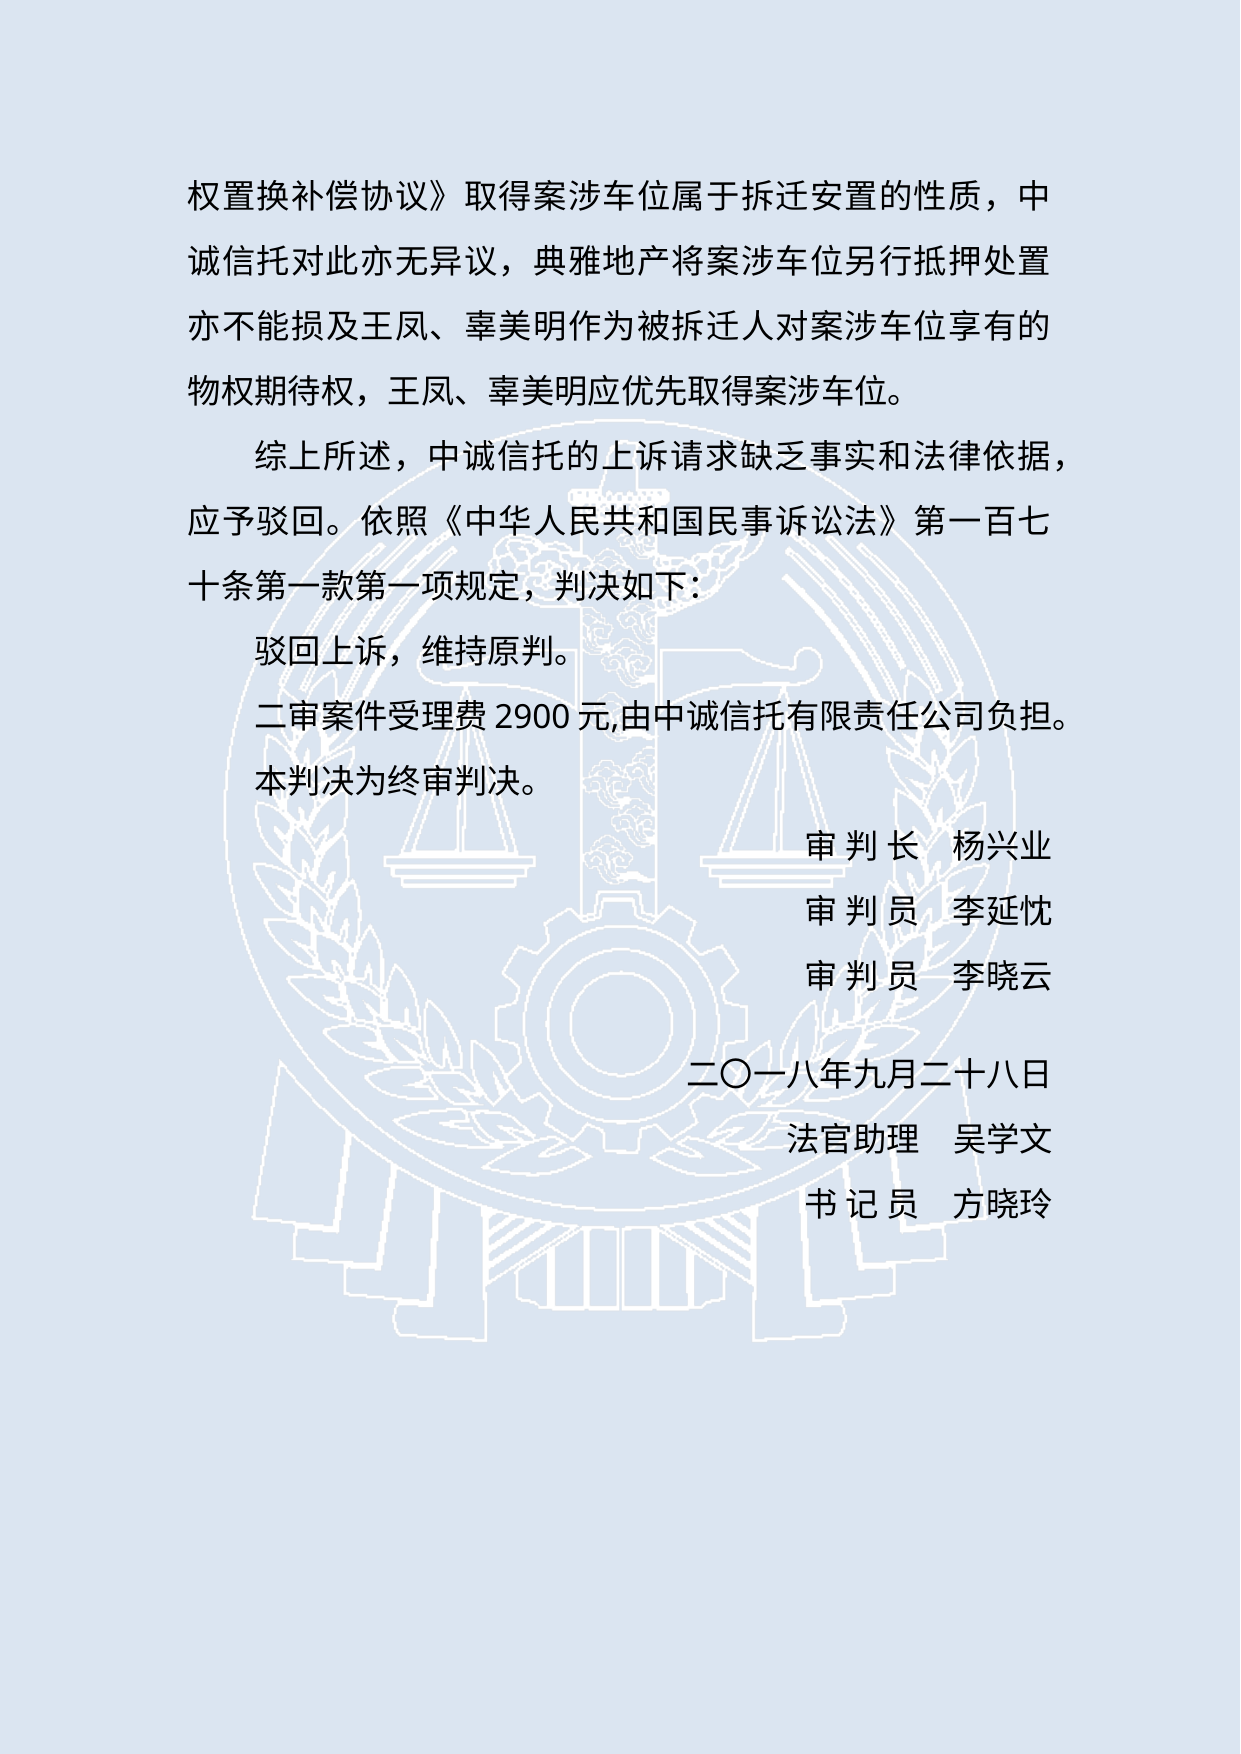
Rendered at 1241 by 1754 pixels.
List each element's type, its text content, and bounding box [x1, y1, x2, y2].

text 审 判 长 杨兴业 [187, 812, 1053, 877]
text 审 判 员 李延忱 [187, 877, 1053, 942]
text 审 判 员 李晓云 [187, 942, 1053, 1039]
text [187, 162, 1053, 422]
text 二〇一八年九月二十八日 [187, 1039, 1053, 1104]
text 综上所述，中诚信托的上诉请求缺乏事实和法律依据，应予驳回。依照《中华人民共和国民事诉讼法》第一百七十条第一款第一项规定，判决如下： [187, 422, 1053, 617]
text 法官助理 吴学文 [187, 1104, 1053, 1169]
text 二审案件受理费2900元,由中诚信托有限责任公司负担。 [187, 682, 1053, 747]
text 书 记 员 方晓玲 [187, 1169, 1053, 1234]
text 驳回上诉，维持原判。 [187, 617, 1053, 682]
text 本判决为终审判决。 [187, 747, 1053, 812]
